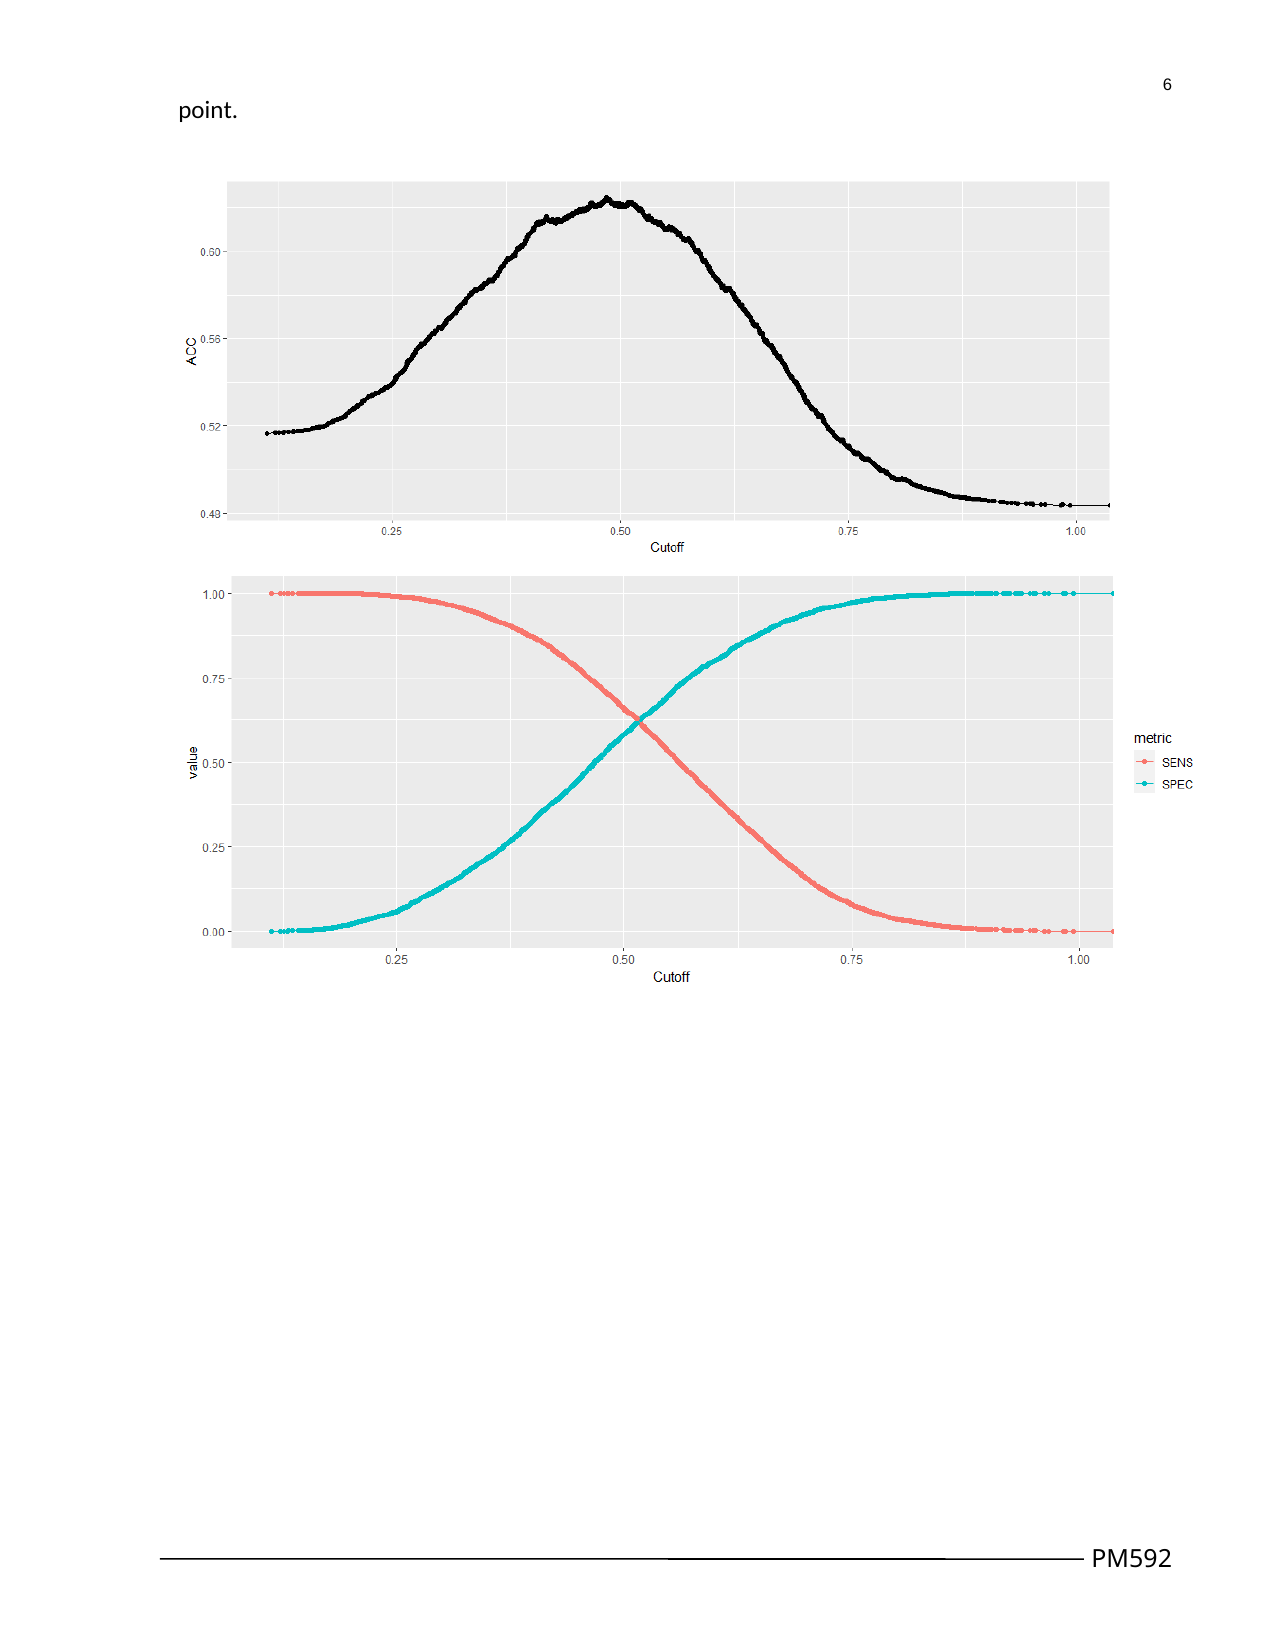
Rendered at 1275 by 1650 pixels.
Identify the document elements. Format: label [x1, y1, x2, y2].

picture [178, 176, 1116, 559]
list [141, 94, 1172, 125]
picture [178, 569, 1207, 990]
